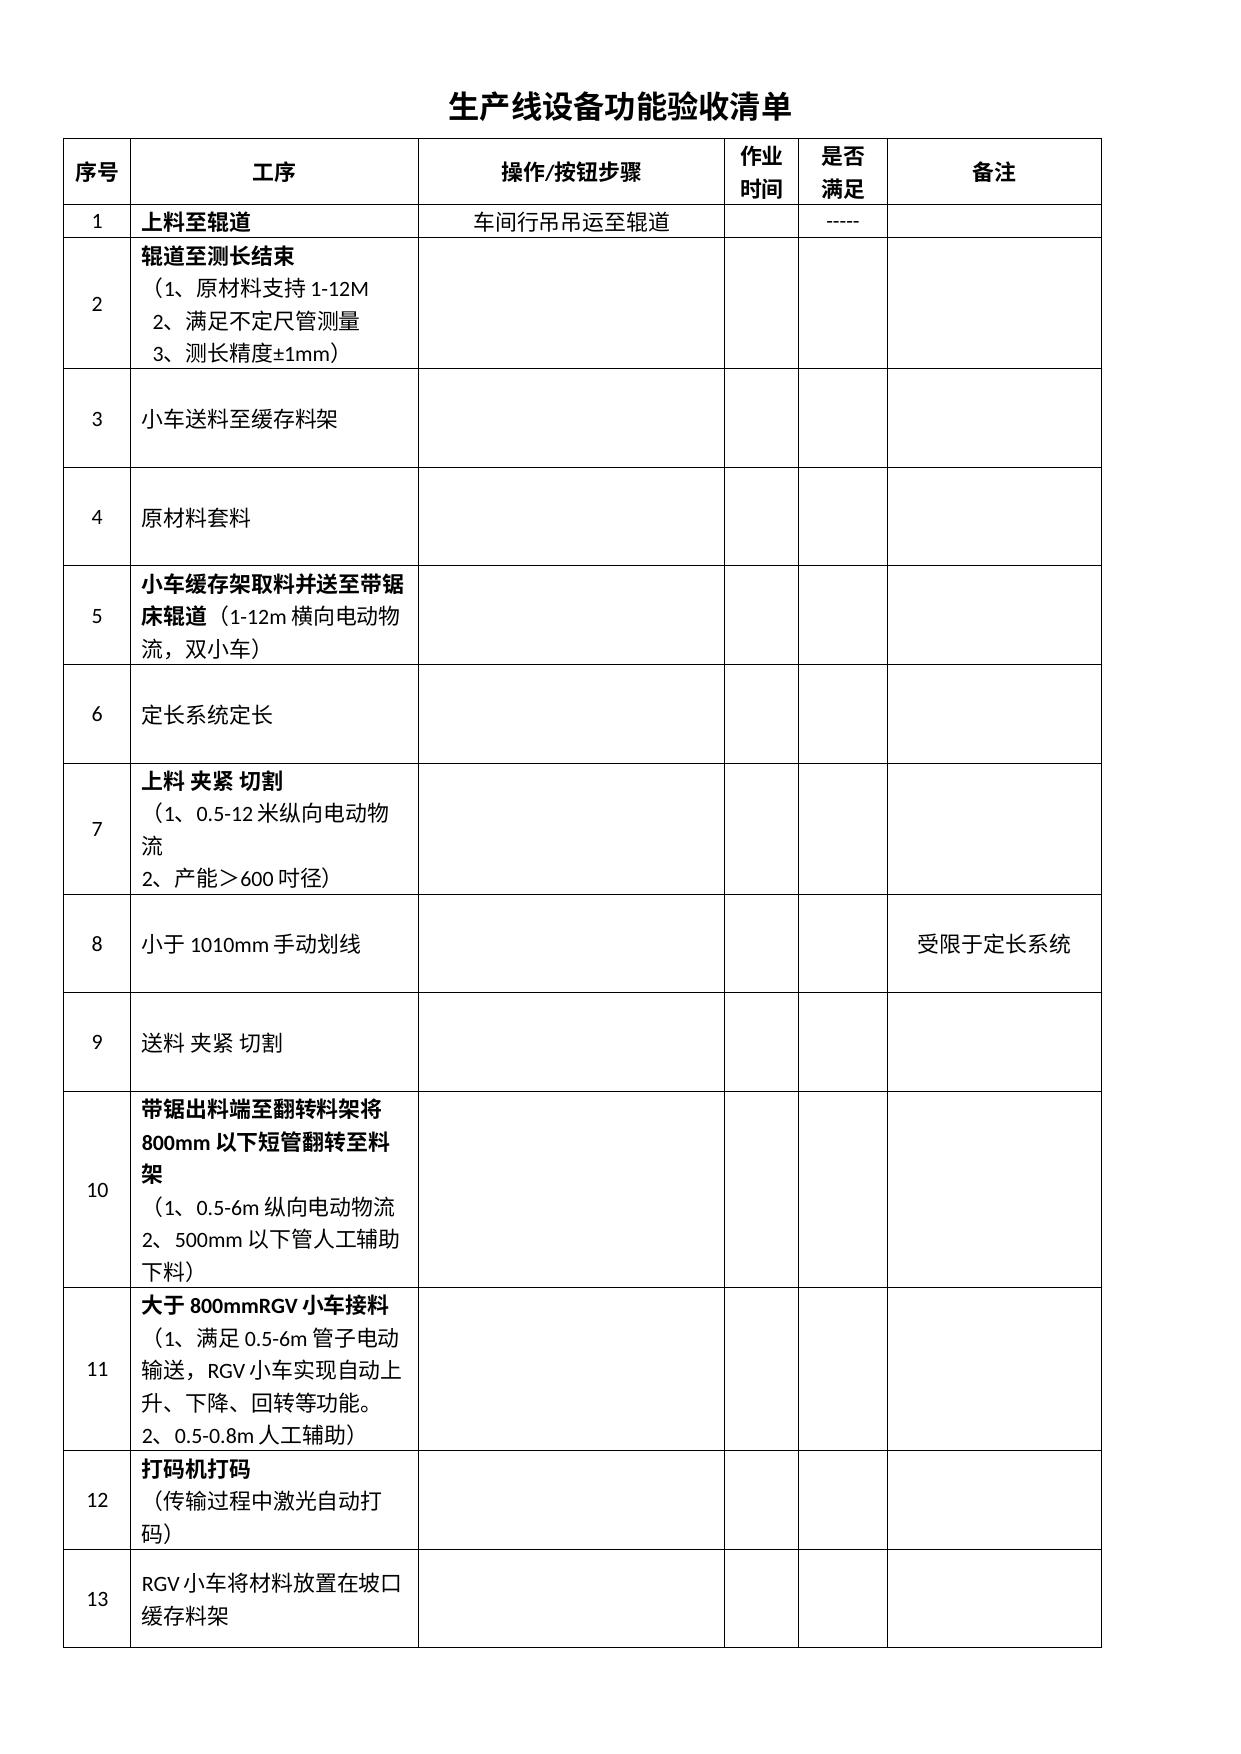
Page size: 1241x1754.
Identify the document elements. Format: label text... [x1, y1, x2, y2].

table_cell 1 [64, 205, 130, 237]
table_cell [799, 895, 887, 992]
table_cell 2 [64, 238, 130, 368]
table_cell 11 [64, 1288, 130, 1450]
table_cell [725, 369, 798, 467]
table_cell [888, 764, 1101, 893]
table_cell 大于800mmRGV小车接料 （1、满足0.5-6m管子电动输送，RGV小车实现自动上升、下降、回转等功能。 2、0.5-0.8m人工辅助） [131, 1288, 418, 1450]
table_cell [419, 566, 724, 664]
table_cell [799, 1288, 887, 1450]
table_cell 上料至辊道 [131, 205, 418, 237]
table_cell [799, 238, 887, 368]
table_cell [419, 1092, 724, 1287]
table_cell [725, 205, 798, 237]
table_cell 5 [64, 566, 130, 664]
table_cell [888, 205, 1101, 237]
table_cell [799, 1451, 887, 1549]
table_cell [725, 566, 798, 664]
table_cell 12 [64, 1451, 130, 1549]
table_cell [888, 1451, 1101, 1549]
table_cell [799, 1092, 887, 1287]
table_cell [888, 993, 1101, 1091]
table_cell [419, 369, 724, 467]
table_cell [725, 895, 798, 992]
table_cell [725, 468, 798, 565]
table_cell [419, 1288, 724, 1450]
table_cell [419, 468, 724, 565]
table_cell [888, 238, 1101, 368]
table_cell [799, 993, 887, 1091]
text 生产线设备功能验收清单 [75, 73, 1165, 138]
table_cell [725, 764, 798, 893]
table_cell [888, 665, 1101, 762]
table_cell [799, 764, 887, 893]
table_cell RGV小车将材料放置在坡口缓存料架 [131, 1550, 418, 1647]
table_cell [799, 468, 887, 565]
table_cell [419, 1550, 724, 1647]
table_cell 4 [64, 468, 130, 565]
table_cell [725, 1451, 798, 1549]
table_header 备注 [888, 139, 1101, 204]
table_cell [799, 1550, 887, 1647]
table_cell [419, 895, 724, 992]
table_cell [725, 665, 798, 762]
table_header 是否 满足 [799, 139, 887, 204]
table_cell 13 [64, 1550, 130, 1647]
table_cell [888, 369, 1101, 467]
table_cell [888, 468, 1101, 565]
table_cell [419, 238, 724, 368]
table_cell 9 [64, 993, 130, 1091]
table_cell [888, 1288, 1101, 1450]
table_cell 车间行吊吊运至辊道 [419, 205, 724, 237]
table_header 工序 [131, 139, 418, 204]
table_cell 打码机打码 （传输过程中激光自动打码） [131, 1451, 418, 1549]
table_header 序号 [64, 139, 130, 204]
table_cell [725, 1092, 798, 1287]
table_cell [725, 993, 798, 1091]
table_cell 上料 夹紧 切割 （1、0.5-12米纵向电动物流 2、产能＞600吋径） [131, 764, 418, 893]
table_cell 原材料套料 [131, 468, 418, 565]
table_cell [725, 238, 798, 368]
table_cell [419, 764, 724, 893]
table_header 作业时间 [725, 139, 798, 204]
table_cell [799, 665, 887, 762]
table_cell [888, 1550, 1101, 1647]
table_cell 小车缓存架取料并送至带锯床辊道（1-12m横向电动物流，双小车） [131, 566, 418, 664]
table_cell [725, 1550, 798, 1647]
table_cell [888, 1092, 1101, 1287]
table_cell 8 [64, 895, 130, 992]
table_cell 带锯出料端至翻转料架将800mm以下短管翻转至料架 （1、0.5-6m纵向电动物流 2、500mm以下管人工辅助下料） [131, 1092, 418, 1287]
table_cell [888, 566, 1101, 664]
table_cell 7 [64, 764, 130, 893]
table_cell [725, 1288, 798, 1450]
table_cell [419, 1451, 724, 1549]
table_cell 3 [64, 369, 130, 467]
table_cell [419, 665, 724, 762]
table_cell 小车送料至缓存料架 [131, 369, 418, 467]
table_cell 10 [64, 1092, 130, 1287]
table_cell 送料 夹紧 切割 [131, 993, 418, 1091]
table_cell [799, 369, 887, 467]
table_cell ----- [799, 205, 887, 237]
table_cell 6 [64, 665, 130, 762]
table_cell 小于1010mm手动划线 [131, 895, 418, 992]
table_cell [799, 566, 887, 664]
table_cell [419, 993, 724, 1091]
table_cell 定长系统定长 [131, 665, 418, 762]
table_header 操作/按钮步骤 [419, 139, 724, 204]
table_cell 受限于定长系统 [888, 895, 1101, 992]
table_cell 辊道至测长结束 （1、原材料支持1-12M 2、满足不定尺管测量 3、测长精度±1mm） [131, 238, 418, 368]
